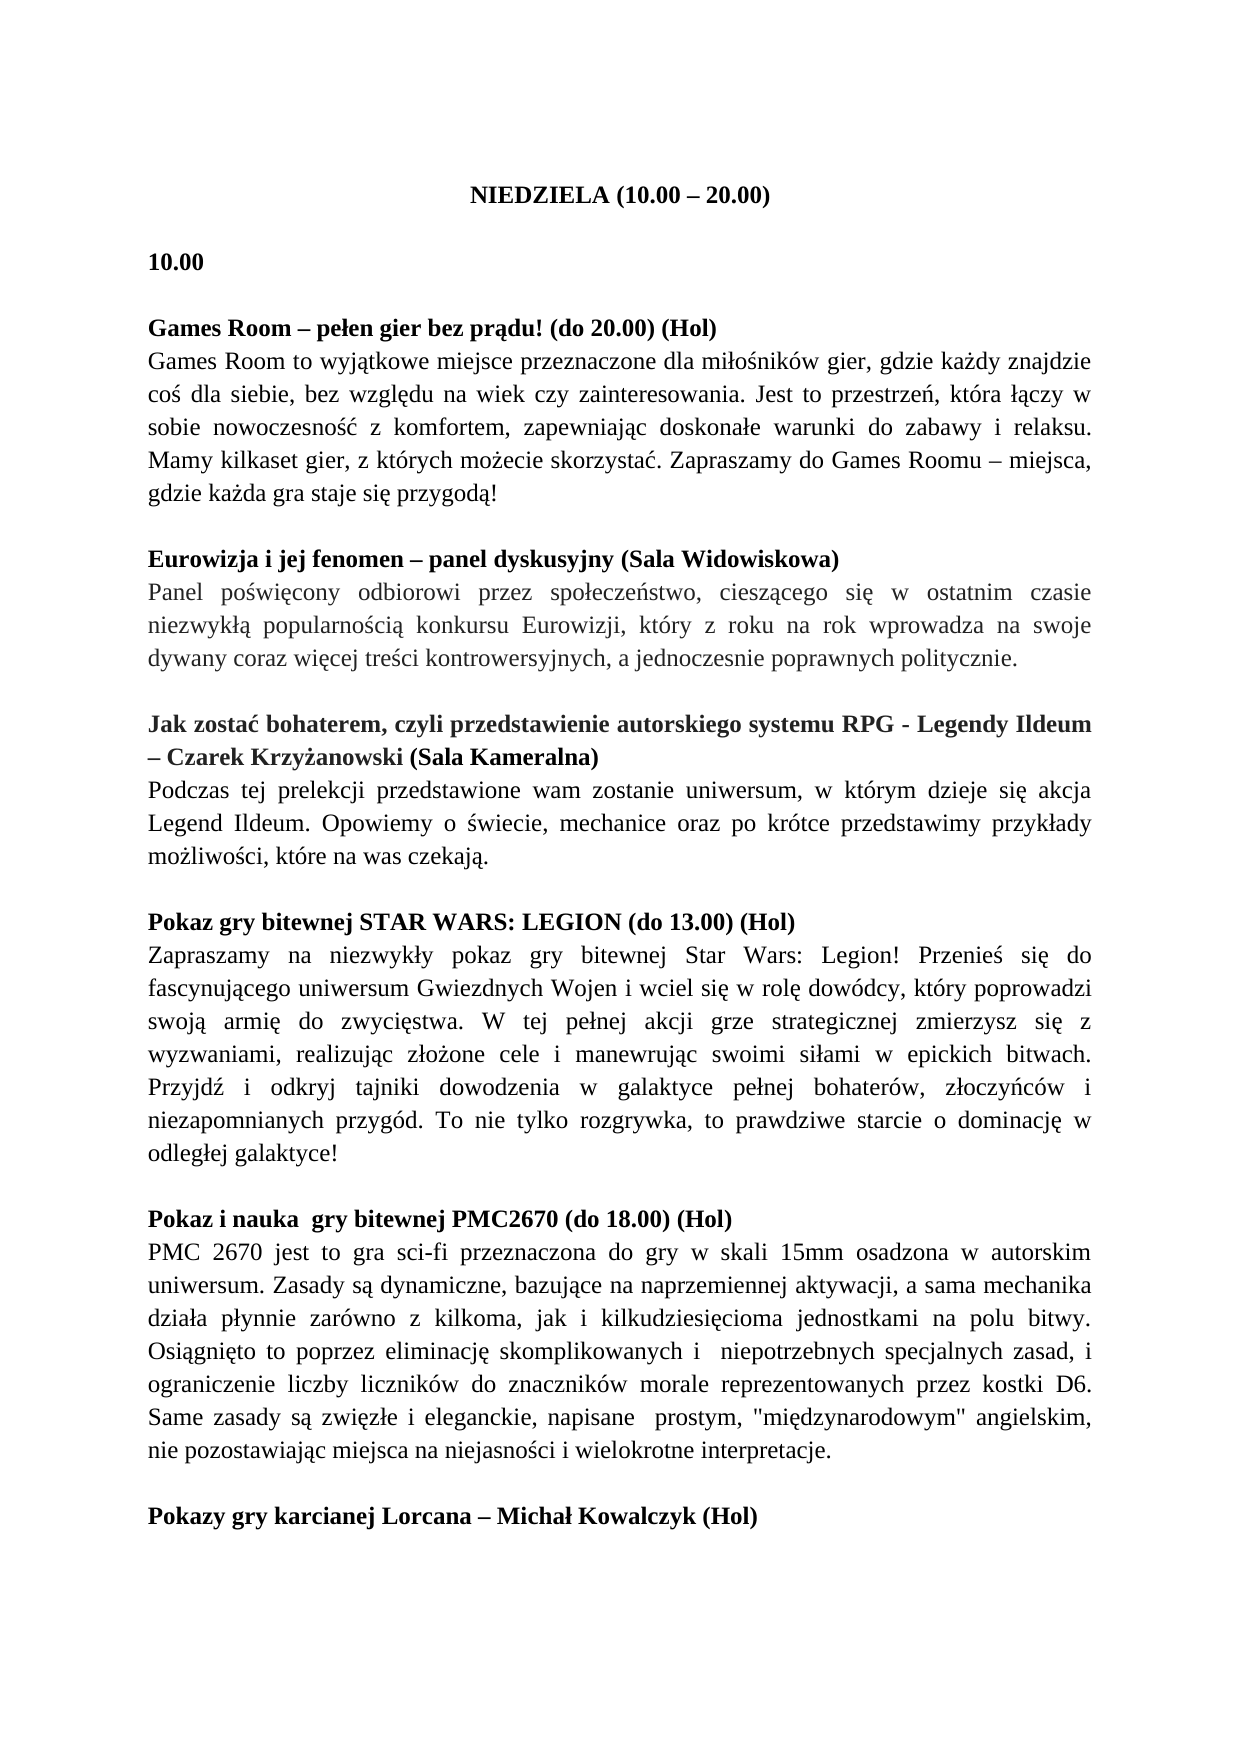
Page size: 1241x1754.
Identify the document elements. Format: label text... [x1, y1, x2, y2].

text PMC 2670 jest to gra sci-fi przeznaczona do gry w skali 15mm osadzona w autorskim uniwersum. Zasady są dynamiczne, bazujące na naprzemiennej aktywacji, a sama mechanika działa płynnie zarówno z kilkoma, jak i kilkudziesięcioma jednostkami na polu bitwy. Osiągnięto to poprzez eliminację skomplikowanych i niepotrzebnych specjalnych zasad, i ograniczenie liczby liczników do znaczników morale reprezentowanych przez kostki D6. Same zasady są zwięzłe i eleganckie, napisane prostym, "międzynarodowym" angielskim, nie pozostawiając miejsca na niejasności i wielokrotne interpretacje. [148, 1237, 1093, 1464]
text Pokaz gry bitewnej STAR WARS: LEGION (do 13.00) (Hol) [148, 907, 1093, 936]
text Pokaz i nauka gry bitewnej PMC2670 (do 18.00) (Hol) [148, 1204, 1093, 1233]
text Panel poświęcony odbiorowi przez społeczeństwo, cieszącego się w ostatnim czasie niezwykłą popularnością konkursu Eurowizji, który z roku na rok wprowadza na swoje dywany coraz więcej treści kontrowersyjnych, a jednoczesnie poprawnych politycznie. [148, 639, 1093, 672]
text Pokazy gry karcianej Lorcana – Michał Kowalczyk (Hol) [148, 1501, 1093, 1530]
text NIEDZIELA (10.00 – 20.00) [148, 181, 1093, 209]
text 10.00 [148, 247, 1093, 275]
text Zapraszamy na niezwykły pokaz gry bitewnej Star Wars: Legion! Przenieś się do fascynującego uniwersum Gwiezdnych Wojen i wciel się w rolę dowódcy, który poprowadzi swoją armię do zwycięstwa. W tej pełnej akcji grze strategicznej zmierzysz się z wyzwaniami, realizując złożone cele i manewrując swoimi siłami w epickich bitwach. Przyjdź i odkryj tajniki dowodzenia w galaktyce pełnej bohaterów, złoczyńców i niezapomnianych przygód. To nie tylko rozgrywka, to prawdziwe starcie o dominację w odległej galaktyce! [148, 940, 1093, 1167]
text Jak zostać bohaterem, czyli przedstawienie autorskiego systemu RPG - Legendy Ildeum – Czarek Krzyżanowski (Sala Kameralna) [148, 738, 1093, 771]
text Games Room to wyjątkowe miejsce przeznaczone dla miłośników gier, gdzie każdy znajdzie coś dla siebie, bez względu na wiek czy zainteresowania. Jest to przestrzeń, która łączy w sobie nowoczesność z komfortem, zapewniając doskonałe warunki do zabawy i relaksu. Mamy kilkaset gier, z których możecie skorzystać. Zapraszamy do Games Roomu – miejsca, gdzie każda gra staje się przygodą! [148, 346, 1093, 507]
text Eurowizja i jej fenomen – panel dyskusyjny (Sala Widowiskowa) [148, 544, 1093, 573]
text Podczas tej prelekcji przedstawione wam zostanie uniwersum, w którym dzieje się akcja Legend Ildeum. Opowiemy o świecie, mechanice oraz po krótce przedstawimy przykłady możliwości, które na was czekają. [148, 775, 1093, 870]
text Games Room – pełen gier bez prądu! (do 20.00) (Hol) [148, 313, 1093, 341]
